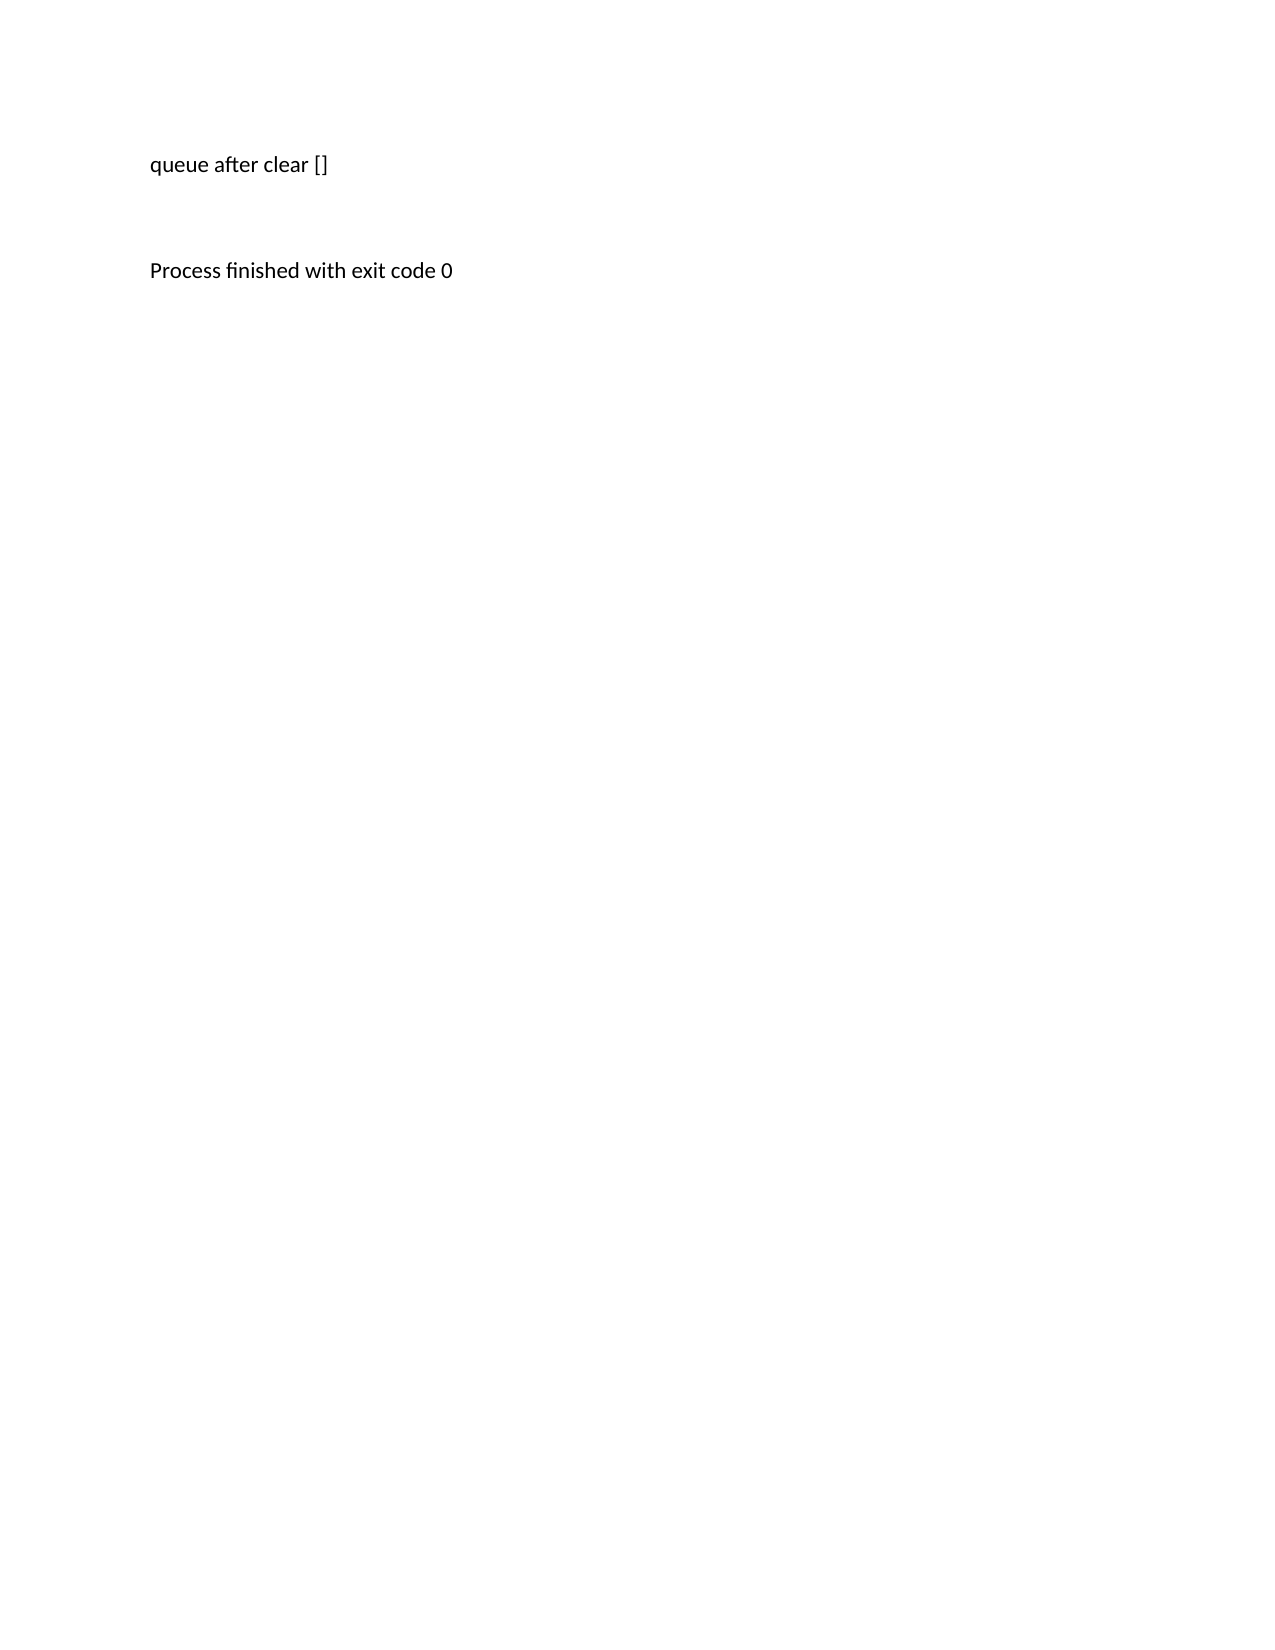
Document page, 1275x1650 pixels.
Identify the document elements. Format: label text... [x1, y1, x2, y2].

text Process finished with exit code 0 [150, 256, 1125, 284]
text queue after clear [] [150, 150, 1125, 178]
